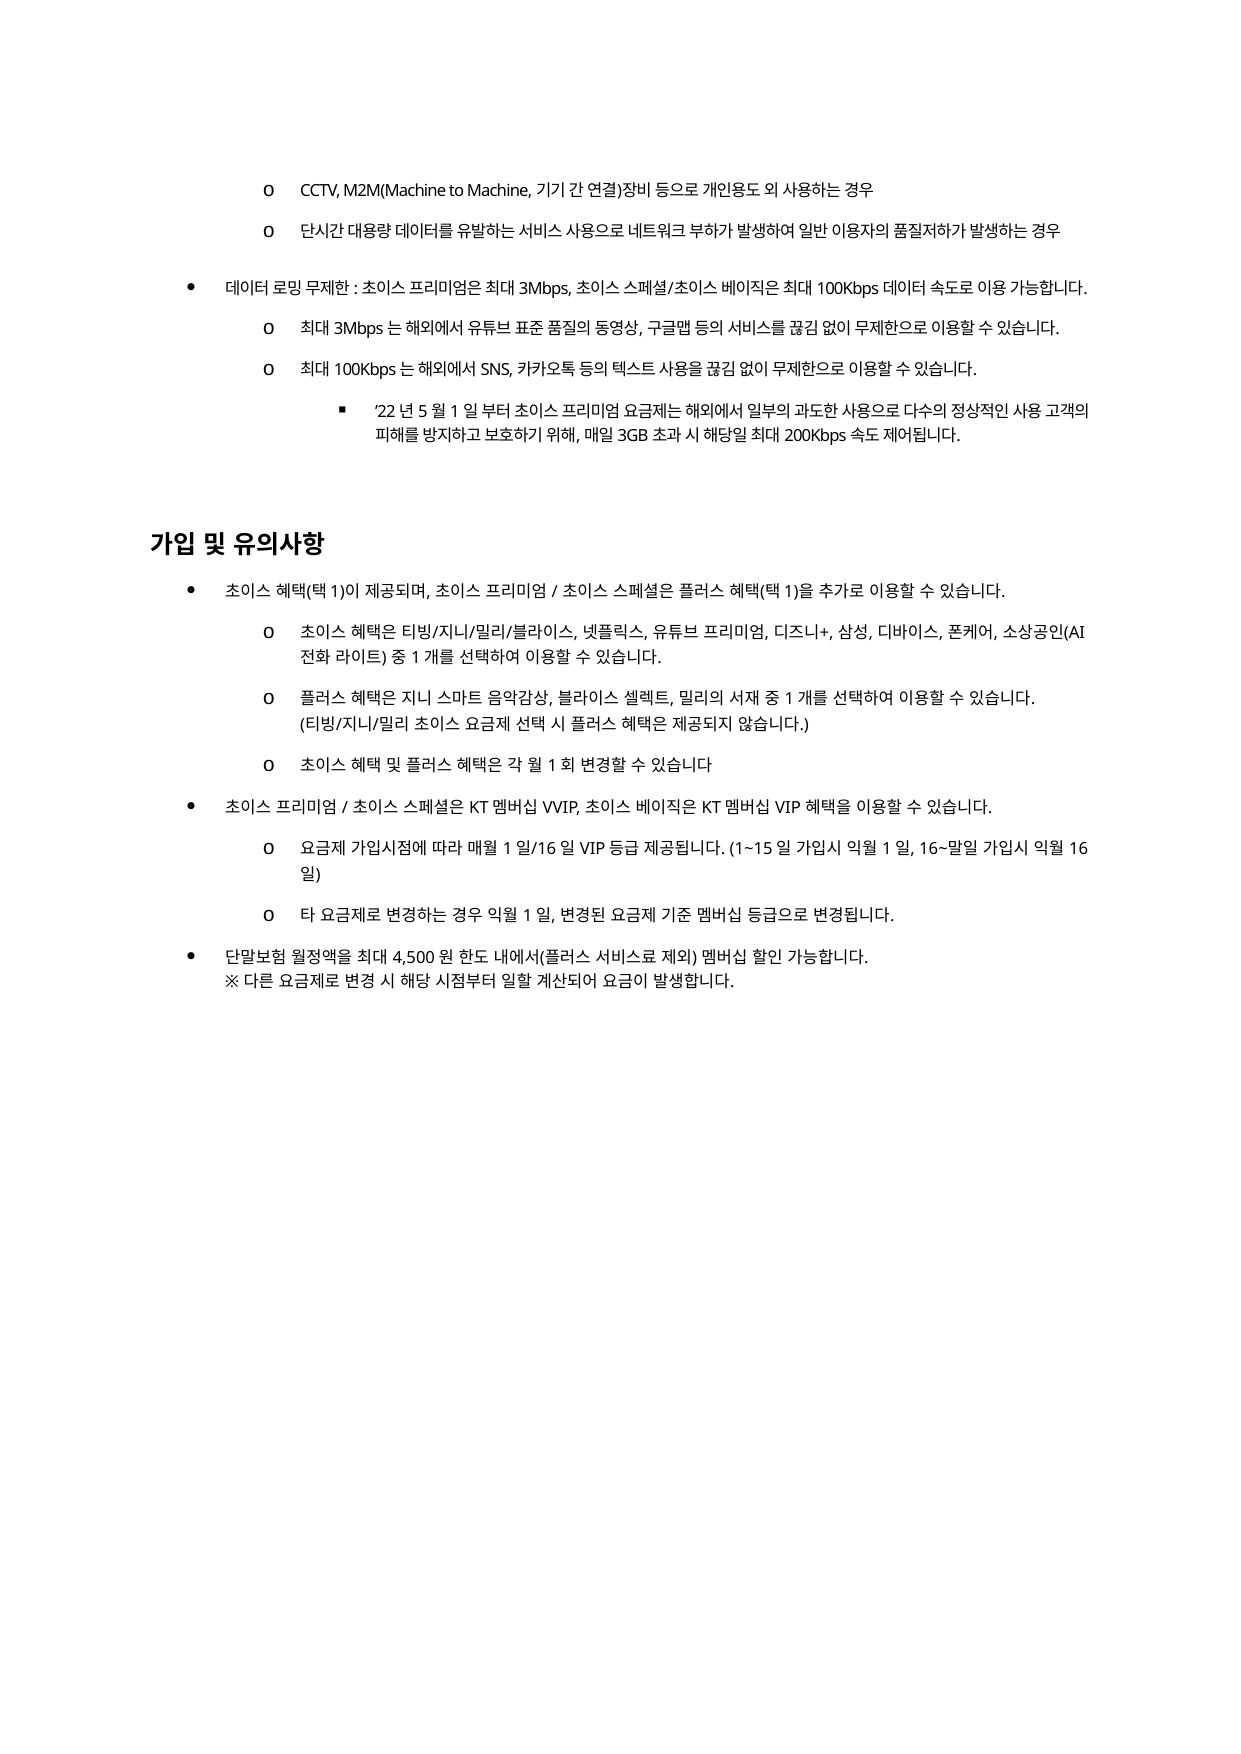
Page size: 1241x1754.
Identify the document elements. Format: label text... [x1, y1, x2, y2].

list CCTV, M2M(Machine to Machine, 기기 간 연결)장비 등으로 개인용도 외 사용하는 경우 [262, 177, 1090, 203]
list 초이스 혜택(택1)이 제공되며, 초이스 프리미엄 / 초이스 스페셜은 플러스 혜택(택1)을 추가로 이용할 수 있습니다. [187, 578, 1090, 602]
list ’22년 5월 1일 부터 초이스 프리미엄 요금제는 해외에서 일부의 과도한 사용으로 다수의 정상적인 사용 고객의 피해를 방지하고 보호하기 위해, 매일 3GB 초과 시 해당일 최대 200Kbps 속도 제어됩니다. [337, 398, 1090, 446]
list 초이스 혜택 및 플러스 혜택은 각 월 1회 변경할 수 있습니다 [262, 752, 1090, 778]
list 단말보험 월정액을 최대 4,500원 한도 내에서(플러스 서비스료 제외) 멤버십 할인 가능합니다. ※ 다른 요금제로 변경 시 해당 시점부터 일할 계산되어 요금이 발생합니다. [187, 944, 1090, 993]
list 최대 3Mbps는 해외에서 유튜브 표준 품질의 동영상, 구글맵 등의 서비스를 끊김 없이 무제한으로 이용할 수 있습니다. [262, 315, 1090, 341]
text 가입 및 유의사항 [150, 525, 1090, 561]
list 요금제 가입시점에 따라 매월 1일/16일 VIP등급 제공됩니다. (1~15일 가입시 익월 1일, 16~말일 가입시 익월 16일) [262, 835, 1090, 885]
list 단시간 대용량 데이터를 유발하는 서비스 사용으로 네트워크 부하가 발생하여 일반 이용자의 품질저하가 발생하는 경우 [262, 218, 1090, 244]
list 플러스 혜택은 지니 스마트 음악감상, 블라이스 셀렉트, 밀리의 서재 중 1개를 선택하여 이용할 수 있습니다. (티빙/지니/밀리 초이스 요금제 선택 시 플러스 혜택은 제공되지 않습니다.) [262, 685, 1090, 735]
list 초이스 혜택은 티빙/지니/밀리/블라이스, 넷플릭스, 유튜브 프리미엄, 디즈니+, 삼성, 디바이스, 폰케어, 소상공인(AI전화 라이트) 중 1개를 선택하여 이용할 수 있습니다. [262, 619, 1090, 669]
list 데이터 로밍 무제한 : 초이스 프리미엄은 최대 3Mbps, 초이스 스페셜/초이스 베이직은 최대 100Kbps 데이터 속도로 이용 가능합니다. [187, 275, 1090, 299]
list 최대 100Kbps는 해외에서 SNS, 카카오톡 등의 텍스트 사용을 끊김 없이 무제한으로 이용할 수 있습니다. [262, 356, 1090, 382]
list 타 요금제로 변경하는 경우 익월 1일, 변경된 요금제 기준 멤버십 등급으로 변경됩니다. [262, 902, 1090, 927]
list 초이스 프리미엄 / 초이스 스페셜은 KT멤버십 VVIP, 초이스 베이직은 KT멤버십 VIP 혜택을 이용할 수 있습니다. [187, 794, 1090, 818]
